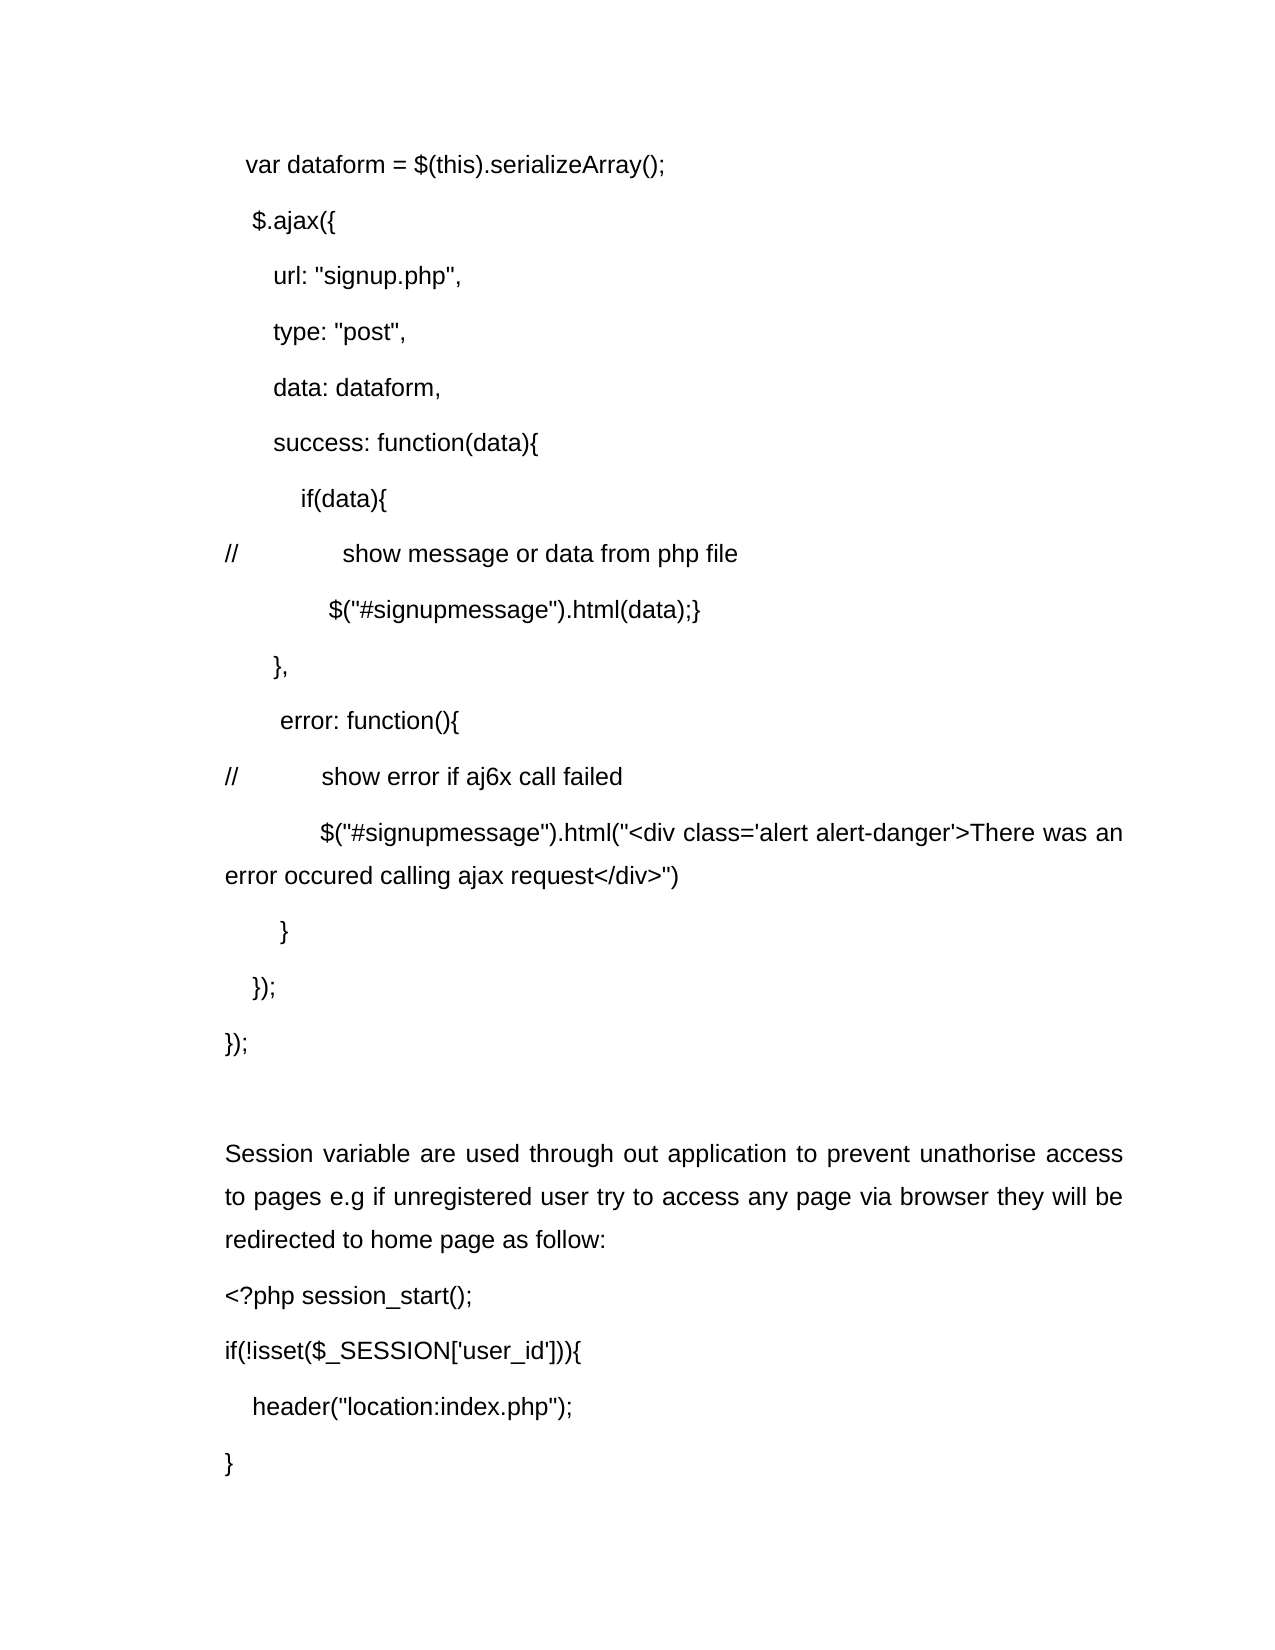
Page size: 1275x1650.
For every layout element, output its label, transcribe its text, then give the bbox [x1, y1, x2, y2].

text var dataform = $(this).serializeArray(); [224, 150, 1125, 179]
text } [224, 1447, 1125, 1476]
text $("#signupmessage").html(data);} [224, 595, 1125, 624]
text Session variable are used through out application to prevent unathorise access to pages e.g if unregistered user try to access any page via browser they will be redirected to home page as follow: [224, 1139, 1125, 1254]
text type: "post", [224, 317, 1125, 346]
text <?php session_start(); [224, 1281, 1125, 1309]
text error: function(){ [224, 706, 1125, 735]
text $("#signupmessage").html("<div class='alert alert-danger'>There was an error occured calling ajax request</div>") [224, 817, 1125, 889]
text data: dataform, [224, 372, 1125, 401]
text }); [224, 1027, 1125, 1056]
text }); [224, 972, 1125, 1001]
text success: function(data){ [224, 428, 1125, 457]
text $.ajax({ [224, 206, 1125, 234]
text // show message or data from php file [224, 539, 1125, 568]
text // show error if aj6x call failed [224, 762, 1125, 791]
text url: "signup.php", [224, 261, 1125, 290]
text } [224, 916, 1125, 945]
text if(data){ [224, 484, 1125, 512]
text header("location:index.php"); [224, 1392, 1125, 1421]
text }, [224, 651, 1125, 679]
text if(!isset($_SESSION['user_id'])){ [224, 1336, 1125, 1365]
